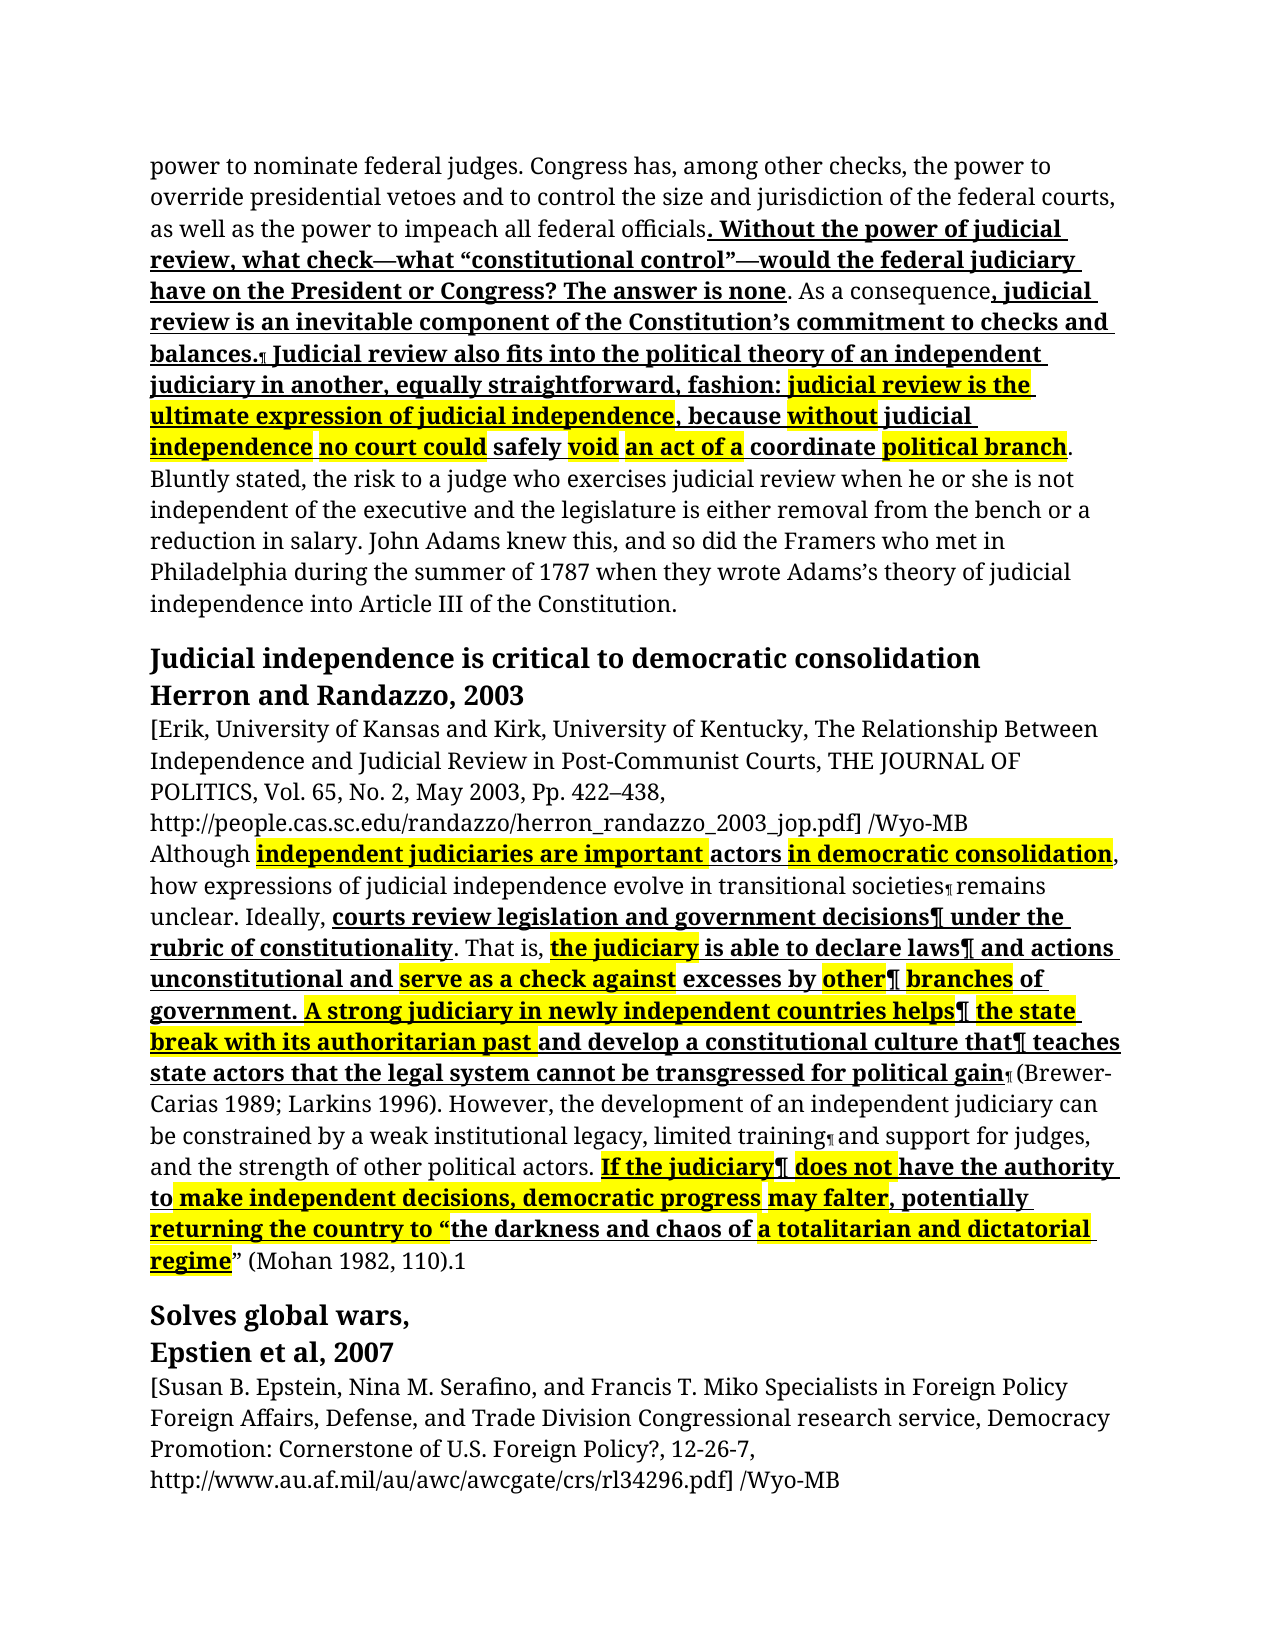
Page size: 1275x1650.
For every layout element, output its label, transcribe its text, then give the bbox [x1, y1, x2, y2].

text [Erik, University of Kansas and Kirk, University of Kentucky, The Relationship Between Independence and Judicial Review in Post-Communist Courts, THE JOURNAL OF POLITICS, Vol. 65, No. 2, May 2003, Pp. 422–438, http://people.cas.sc.edu/randazzo/herron_randazzo_2003_jop.pdf] /Wyo-MB [150, 713, 1125, 838]
text Herron and Randazzo, 2003 [150, 676, 1125, 713]
text Epstien et al, 2007 [150, 1333, 1125, 1370]
subtitle Solves global wars, [150, 1297, 1125, 1333]
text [150, 150, 1125, 619]
subtitle Judicial independence is critical to democratic consolidation [150, 639, 1125, 676]
text [Susan B. Epstein, Nina M. Serafino, and Francis T. Miko Specialists in Foreign Policy Foreign Affairs, Defense, and Trade Division Congressional research service, Democracy Promotion: Cornerstone of U.S. Foreign Policy?, 12-26-7, http://www.au.af.mil/au/awc/awcgate/crs/rl34296.pdf] /Wyo-MB [150, 1370, 1125, 1495]
text Although independent judiciaries are important actors in democratic consolidation, how expressions of judicial independence evolve in transitional societies¶ remains unclear. Ideally, courts review legislation and government decisions¶ under the rubric of constitutionality. That is, the judiciary is able to declare laws¶ and actions unconstitutional and serve as a check against excesses by other¶ branches of government. A strong judiciary in newly independent countries helps¶ the state break with its authoritarian past and develop a constitutional culture that¶ teaches state actors that the legal system cannot be transgressed for political gain¶ (Brewer-Carias 1989; Larkins 1996). However, the development of an independent judiciary can be constrained by a weak institutional legacy, limited training¶ and support for judges, and the strength of other political actors. If the judiciary¶ does not have the authority to make independent decisions, democratic progress may falter, potentially returning the country to “the darkness and chaos of a totalitarian and dictatorial regime” (Mohan 1982, 110).1 [150, 838, 1125, 1276]
